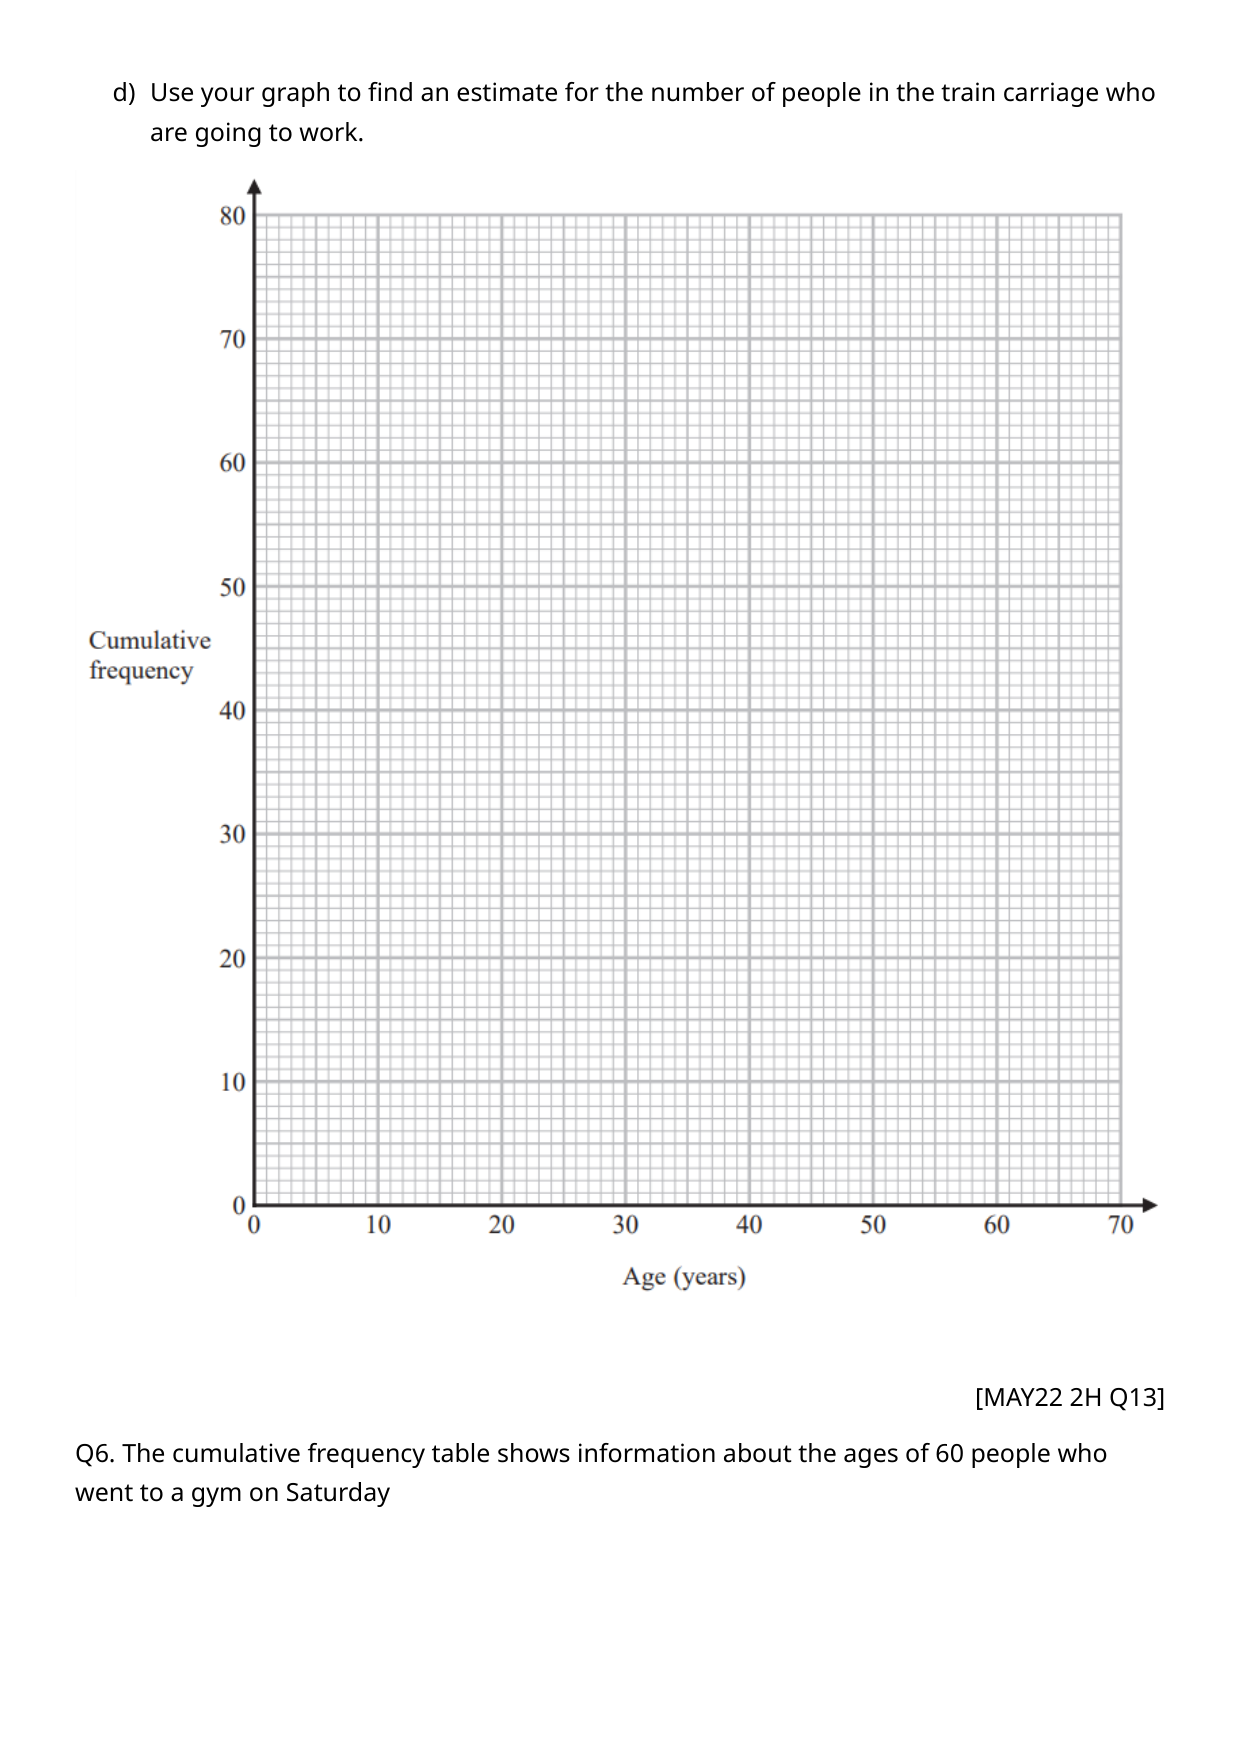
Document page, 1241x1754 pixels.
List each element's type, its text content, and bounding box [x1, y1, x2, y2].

list [MAY22 2H Q13] [150, 1379, 1165, 1413]
list Use your graph to find an estimate for the number of people in the train carriage who are going to work. [112, 75, 1165, 148]
picture [75, 170, 1166, 1297]
text Q6. The cumulative frequency table shows information about the ages of 60 people who went to a gym on Saturday [75, 1435, 1165, 1508]
